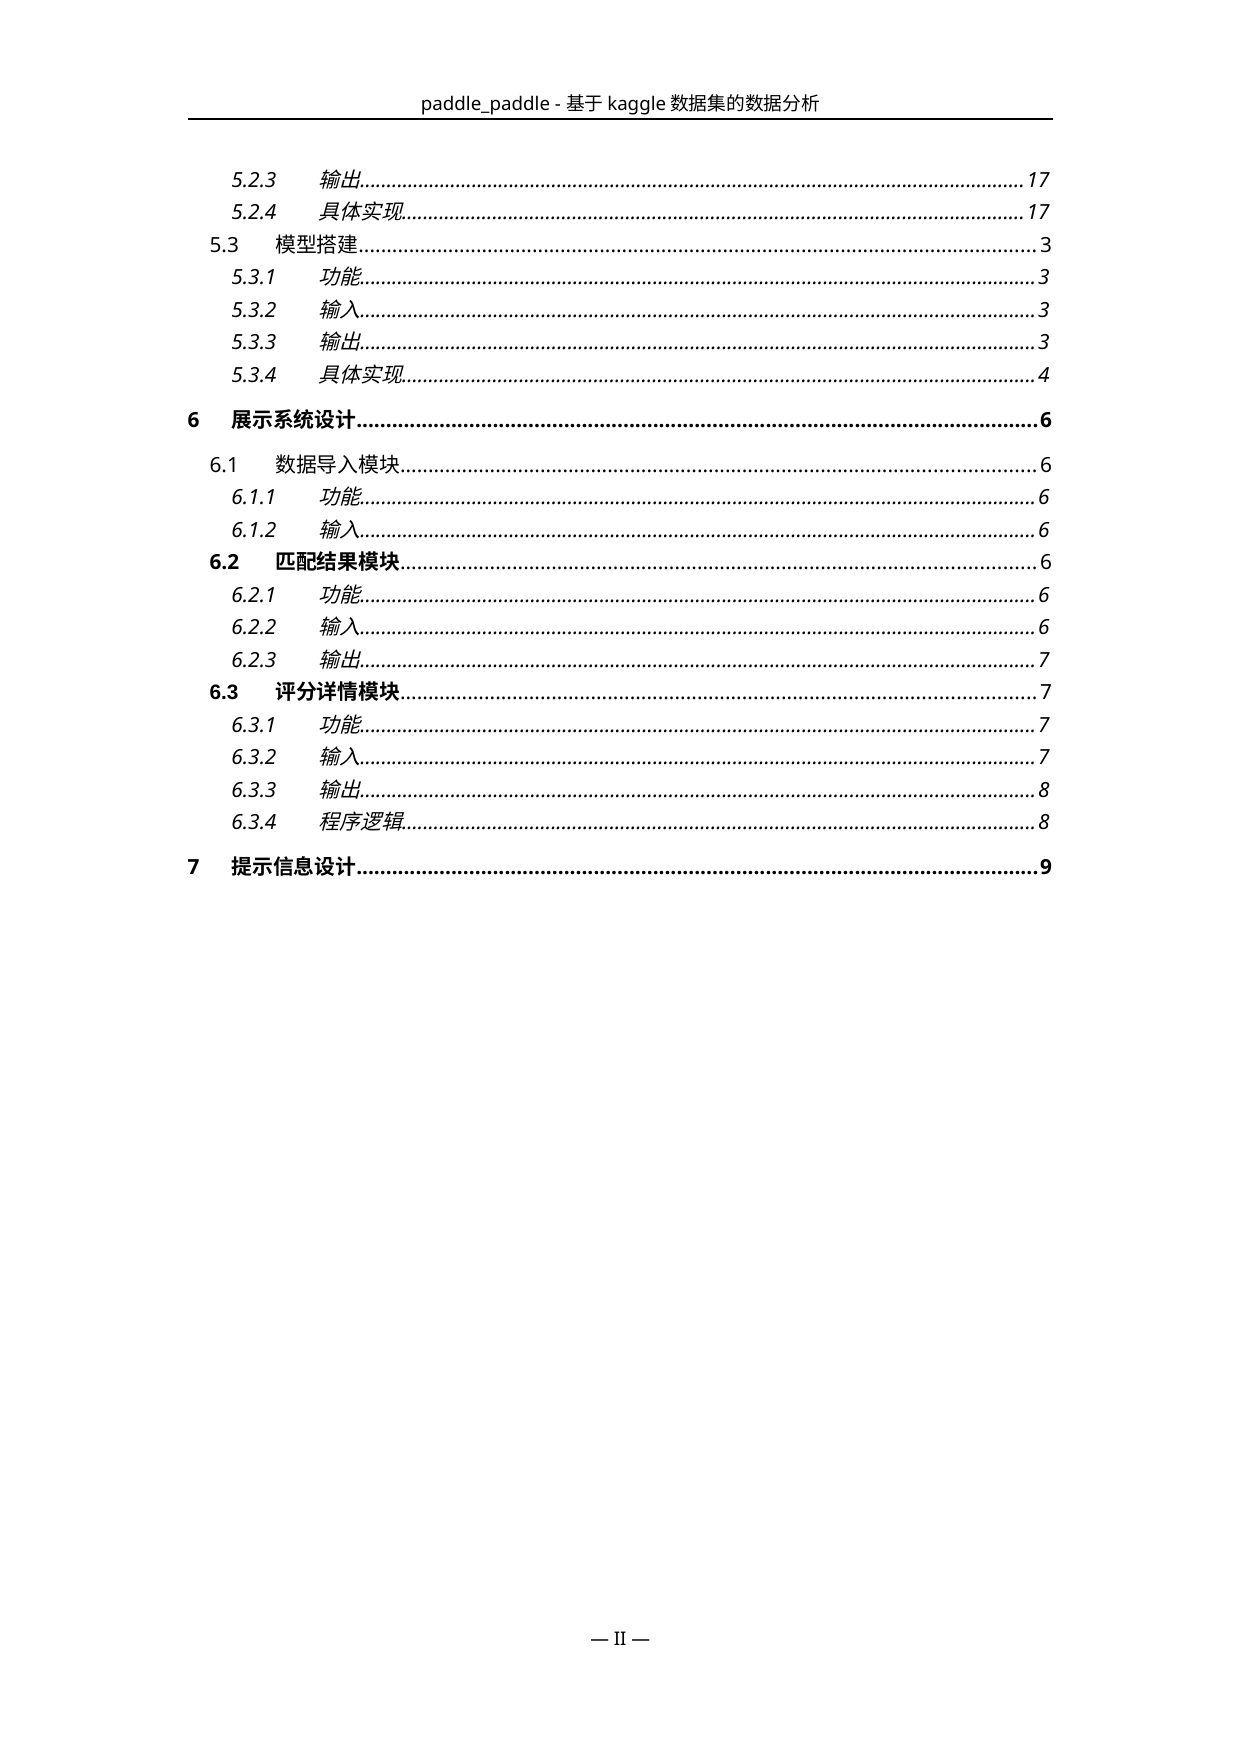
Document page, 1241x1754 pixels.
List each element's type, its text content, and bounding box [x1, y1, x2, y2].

text 7 提示信息设计 9 [187, 849, 1053, 882]
text 5.3 模型搭建 3 [209, 227, 1053, 259]
text 5.3.1 功能 3 [231, 259, 1053, 292]
text 5.3.4 具体实现 4 [231, 357, 1053, 389]
text 6.3.1 功能 7 [231, 707, 1053, 739]
text 5.3.2 输入 3 [231, 292, 1053, 324]
text 6.2 匹配结果模块 6 [209, 544, 1053, 577]
text 6.2.2 输入 6 [231, 609, 1053, 642]
text 5.2.3 输出 17 [231, 162, 1053, 194]
text 5.2.4 具体实现 17 [231, 194, 1053, 227]
text 6.1.1 功能 6 [231, 479, 1053, 512]
text 6.3.4 程序逻辑 8 [231, 804, 1053, 837]
text 6.3 评分详情模块 7 [209, 674, 1053, 707]
text 5.3.3 输出 3 [231, 324, 1053, 357]
text 6.1 数据导入模块 6 [209, 447, 1053, 479]
text 6.2.3 输出 7 [231, 642, 1053, 674]
text 6.3.3 输出 8 [231, 772, 1053, 804]
text 6.3.2 输入 7 [231, 739, 1053, 772]
text 6.1.2 输入 6 [231, 512, 1053, 544]
text 6 展示系统设计 6 [187, 402, 1053, 434]
text 6.2.1 功能 6 [231, 577, 1053, 609]
